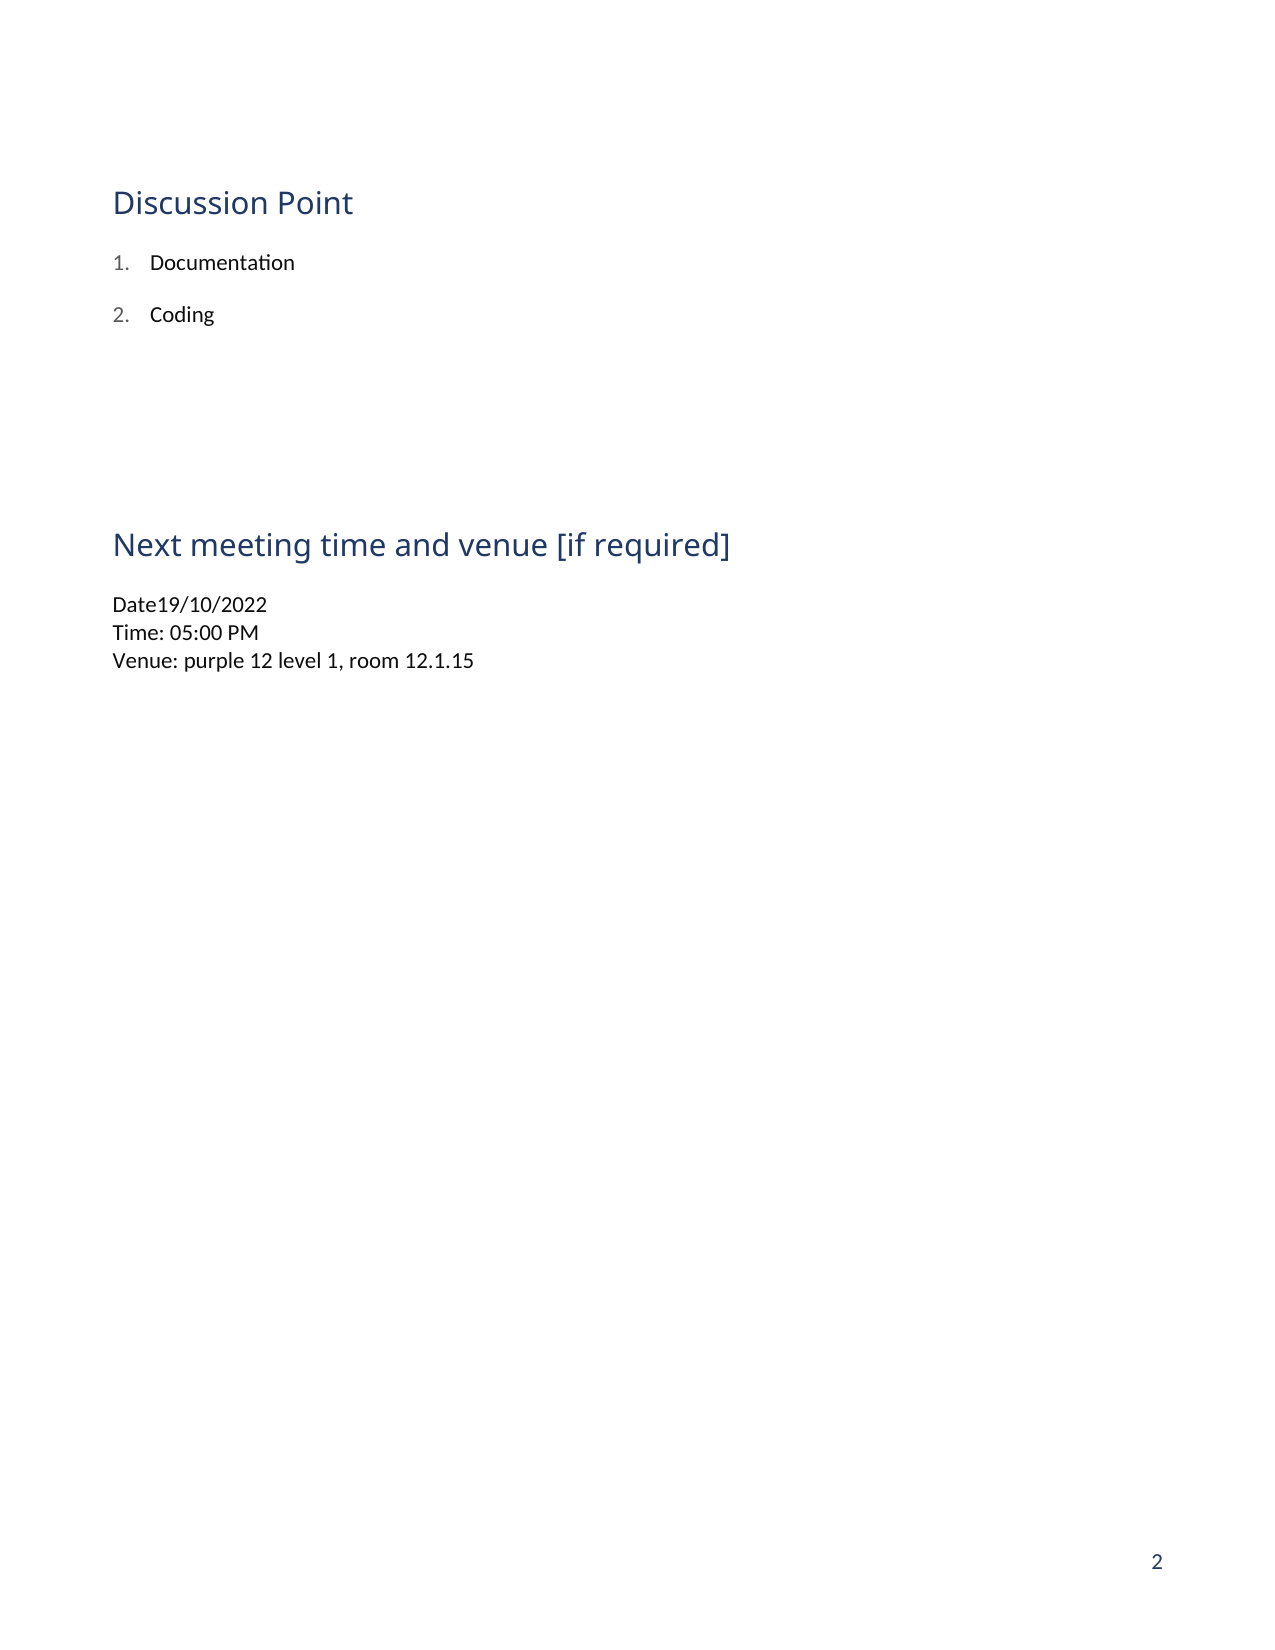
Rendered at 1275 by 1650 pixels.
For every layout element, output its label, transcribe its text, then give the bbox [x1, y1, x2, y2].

list Documentation [112, 248, 1162, 276]
subtitle Next meeting time and venue [if required] [112, 523, 1162, 565]
list Coding [112, 300, 1162, 328]
text Time: 05:00 PM Venue: purple 12 level 1, room 12.1.15 [112, 618, 1162, 674]
text Date19/10/2022 [112, 590, 1162, 618]
subtitle Discussion Point [112, 181, 1162, 223]
